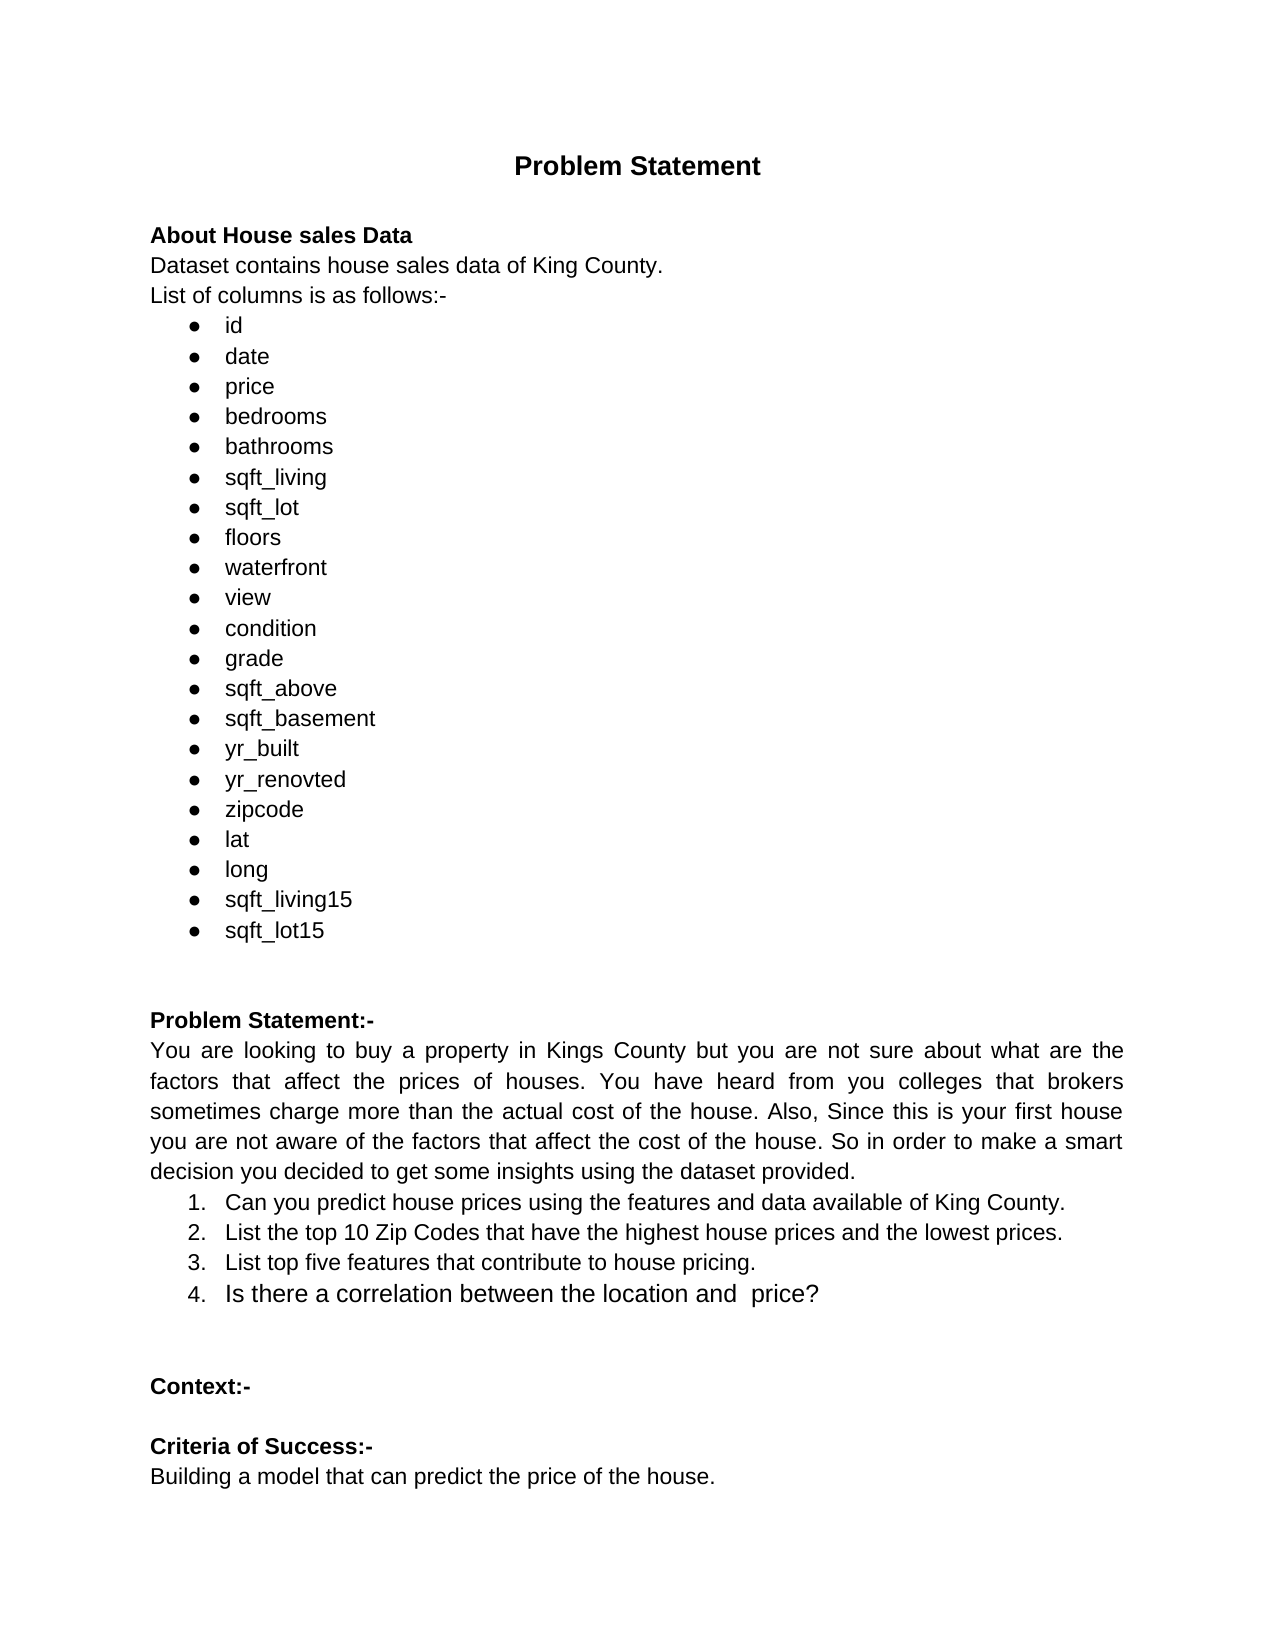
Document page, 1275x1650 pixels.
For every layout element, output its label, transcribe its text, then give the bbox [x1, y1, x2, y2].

text You are looking to buy a property in Kings County but you are not sure about what are the factors that affect the prices of houses. You have heard from you colleges that brokers sometimes charge more than the actual cost of the house. Also, Since this is your first house you are not aware of the factors that affect the cost of the house. So in order to make a smart decision you decided to get some insights using the dataset provided. [150, 1037, 1125, 1185]
list zipcode [187, 796, 1125, 822]
list List the top 10 Zip Codes that have the highest house prices and the lowest prices. [187, 1219, 1125, 1245]
text Building a model that can predict the price of the house. [150, 1463, 1125, 1489]
text About House sales Data [150, 222, 1125, 248]
list sqft_lot [187, 494, 1125, 520]
list sqft_living15 [187, 886, 1125, 913]
list sqft_above [187, 675, 1125, 701]
list sqft_basement [187, 705, 1125, 732]
list view [187, 584, 1125, 611]
list List top five features that contribute to house pricing. [187, 1249, 1125, 1275]
list sqft_living [187, 463, 1125, 490]
list yr_renovted [187, 766, 1125, 792]
list bathrooms [187, 433, 1125, 460]
list waterfront [187, 554, 1125, 581]
list bedrooms [187, 403, 1125, 429]
list condition [187, 614, 1125, 641]
list id [187, 312, 1125, 339]
list long [187, 856, 1125, 883]
list date [187, 343, 1125, 369]
list price [187, 373, 1125, 399]
list grade [187, 645, 1125, 671]
list Is there a correlation between the location and price? [187, 1279, 1125, 1308]
text Problem Statement [150, 150, 1125, 181]
list lat [187, 826, 1125, 852]
text Context:- [150, 1373, 1125, 1399]
list floors [187, 524, 1125, 550]
text Problem Statement:- [150, 1007, 1125, 1034]
list yr_built [187, 735, 1125, 762]
list sqft_lot15 [187, 917, 1125, 943]
text Dataset contains house sales data of King County. [150, 252, 1125, 278]
list Can you predict house prices using the features and data available of King County. [187, 1188, 1125, 1215]
text List of columns is as follows:- [150, 282, 1125, 309]
text Criteria of Success:- [150, 1433, 1125, 1459]
